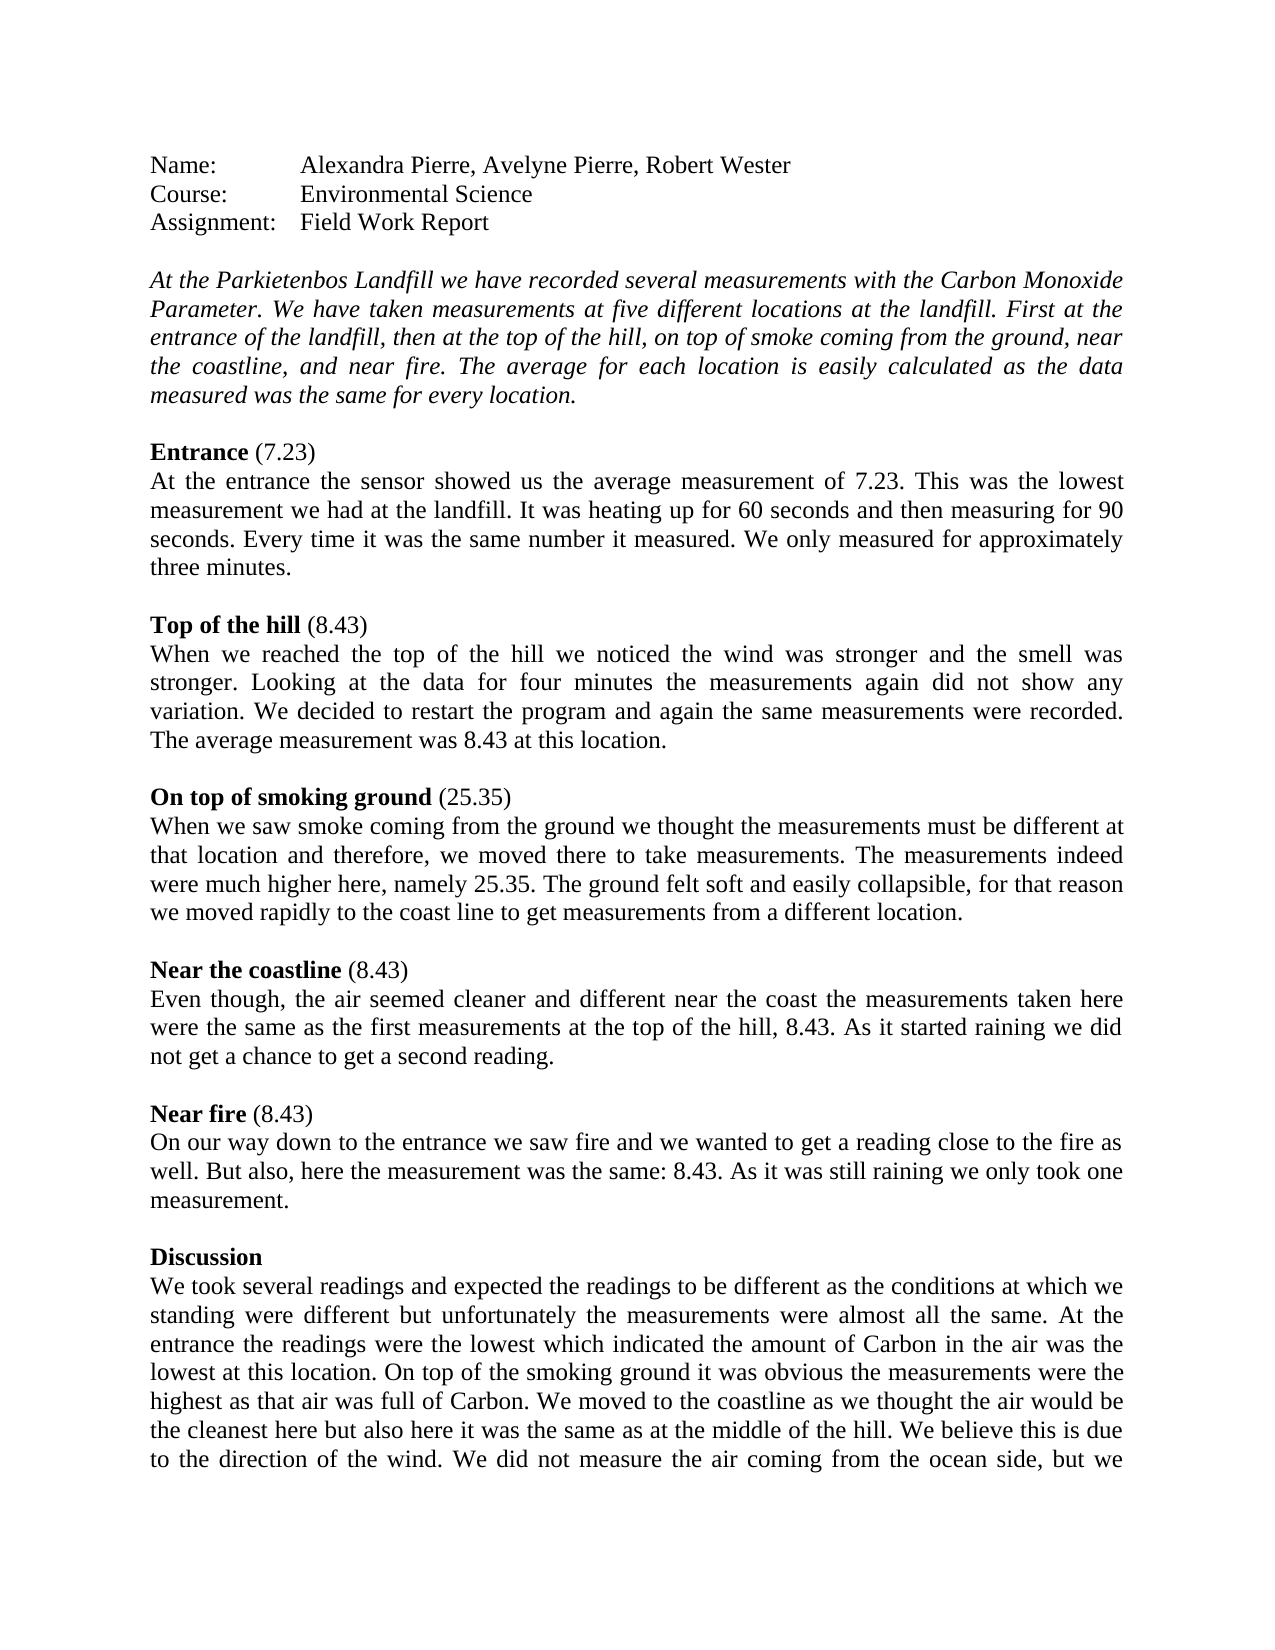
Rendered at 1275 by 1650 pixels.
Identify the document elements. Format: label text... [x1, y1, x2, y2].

text Near the coastline (8.43) [150, 955, 1125, 984]
text Near fire (8.43) [150, 1099, 1125, 1127]
text On top of smoking ground (25.35) [150, 782, 1125, 811]
text Top of the hill (8.43) [150, 610, 1125, 639]
text When we saw smoke coming from the ground we thought the measurements must be different at that location and therefore, we moved there to take measurements. The measurements indeed were much higher here, namely 25.35. The ground felt soft and easily collapsible, for that reason we moved rapidly to the coast line to get measurements from a different location. [150, 811, 1125, 926]
text When we reached the top of the hill we noticed the wind was stronger and the smell was stronger. Looking at the data for four minutes the measurements again did not show any variation. We decided to restart the program and again the same measurements were recorded. The average measurement was 8.43 at this location. [150, 639, 1125, 754]
text Discussion [150, 1242, 1125, 1271]
text At the entrance the sensor showed us the average measurement of 7.23. This was the lowest measurement we had at the landfill. It was heating up for 60 seconds and then measuring for 90 seconds. Every time it was the same number it measured. We only measured for approximately three minutes. [150, 466, 1125, 581]
text Assignment: Field Work Report [150, 207, 1125, 236]
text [150, 1271, 1125, 1472]
text On our way down to the entrance we saw fire and we wanted to get a reading close to the fire as well. But also, here the measurement was the same: 8.43. As it was still raining we only took one measurement. [150, 1127, 1125, 1214]
text At the Parkietenbos Landfill we have recorded several measurements with the Carbon Monoxide Parameter. We have taken measurements at five different locations at the landfill. First at the entrance of the landfill, then at the top of the hill, on top of smoke coming from the ground, near the coastline, and near fire. The average for each location is easily calculated as the data measured was the same for every location. [150, 265, 1125, 409]
text Course: Environmental Science [150, 179, 1125, 207]
text Name: Alexandra Pierre, Avelyne Pierre, Robert Wester [150, 150, 1125, 179]
text Entrance (7.23) [150, 437, 1125, 466]
text Even though, the air seemed cleaner and different near the coast the measurements taken here were the same as the first measurements at the top of the hill, 8.43. As it started raining we did not get a chance to get a second reading. [150, 984, 1125, 1070]
